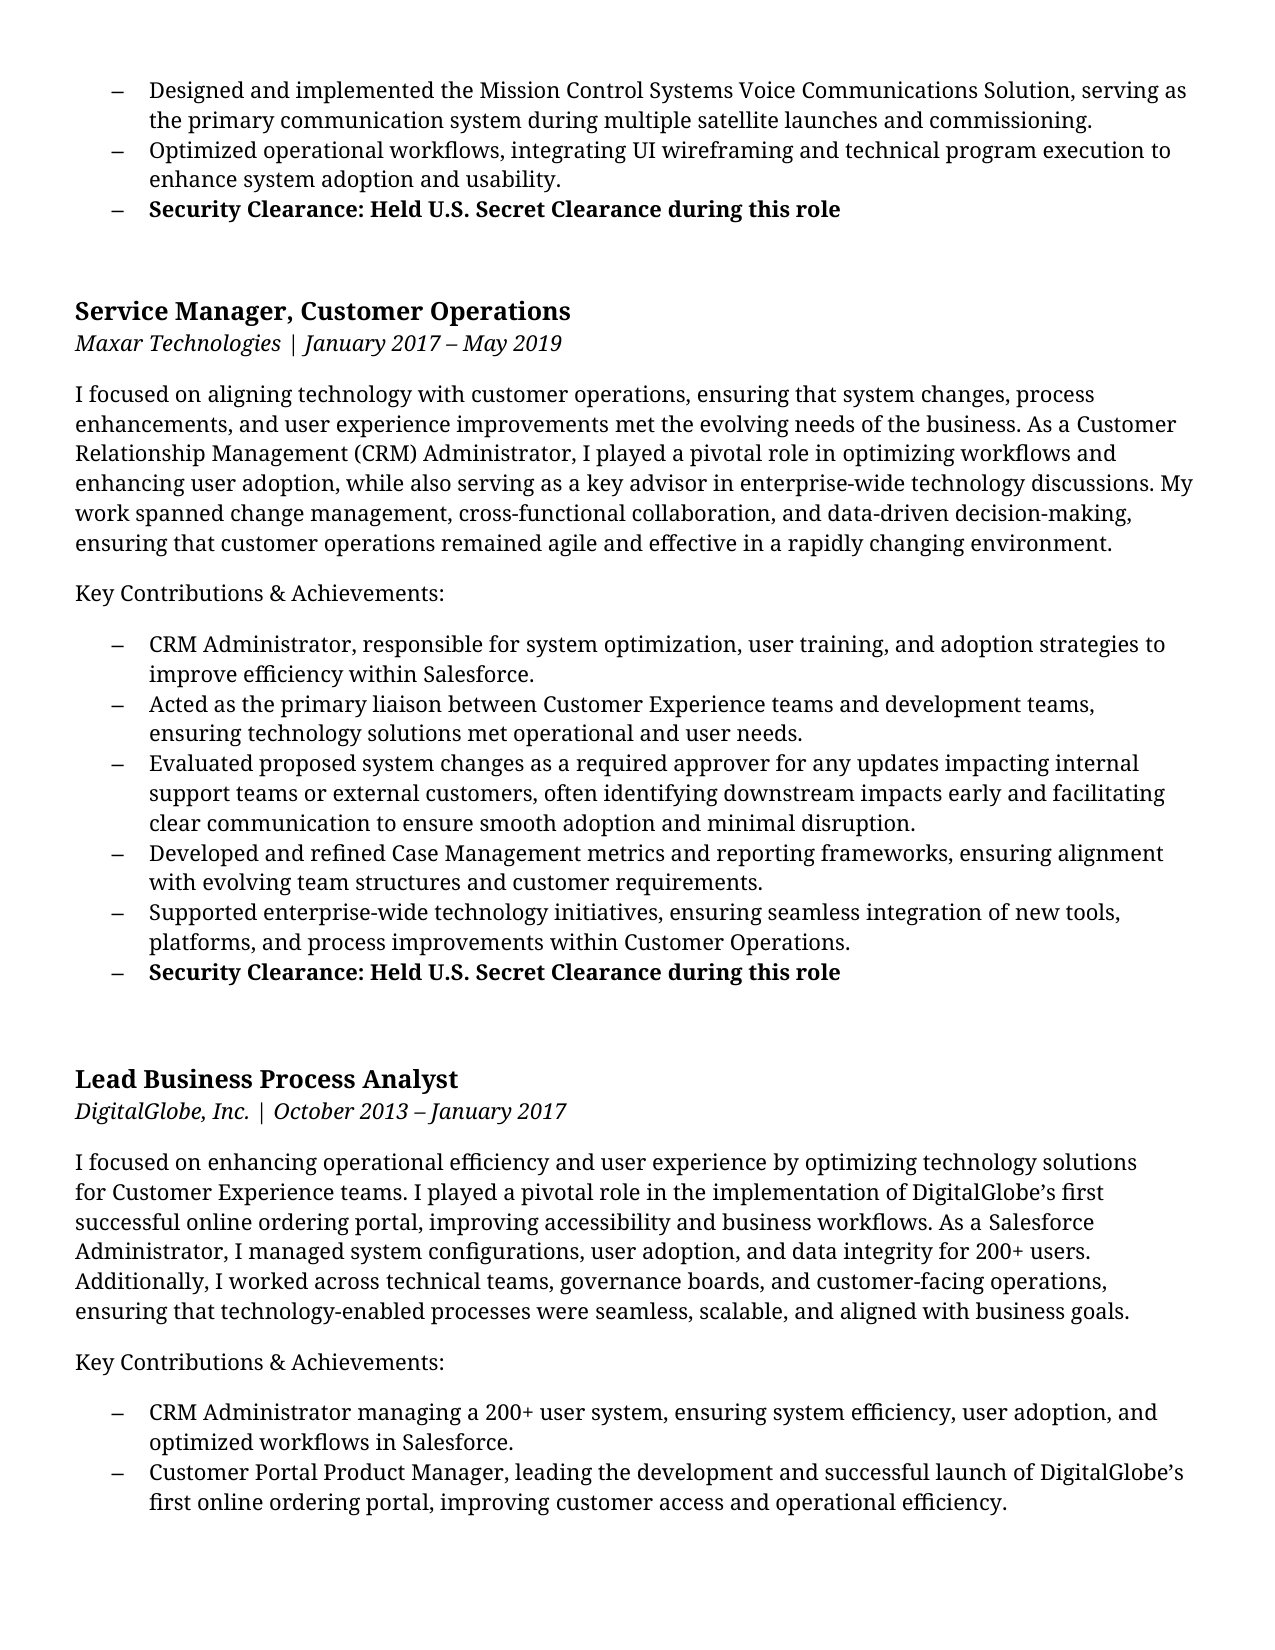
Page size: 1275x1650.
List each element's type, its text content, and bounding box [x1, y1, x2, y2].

subtitle Lead Business Process Analyst [75, 1062, 1200, 1096]
text I focused on aligning technology with customer operations, ensuring that system changes, process enhancements, and user experience improvements met the evolving needs of the business. As a Customer Relationship Management (CRM) Administrator, I played a pivotal role in optimizing workflows and enhancing user adoption, while also serving as a key advisor in enterprise-wide technology discussions. My work spanned change management, cross-functional collaboration, and data-driven decision-making, ensuring that customer operations remained agile and effective in a rapidly changing environment. [75, 379, 1200, 557]
list Security Clearance: Held U.S. Secret Clearance during this role [111, 957, 1200, 986]
text Key Contributions & Achievements: [75, 1346, 1200, 1376]
list Security Clearance: Held U.S. Secret Clearance during this role [111, 194, 1200, 224]
list Customer Portal Product Manager, leading the development and successful launch of DigitalGlobe’s first online ordering portal, improving customer access and operational efficiency. [111, 1457, 1200, 1516]
text Key Contributions & Achievements: [75, 578, 1200, 608]
list Acted as the primary liaison between Customer Experience teams and development teams, ensuring technology solutions met operational and user needs. [111, 688, 1200, 748]
subtitle Service Manager, Customer Operations [75, 294, 1200, 328]
list CRM Administrator, responsible for system optimization, user training, and adoption strategies to improve efficiency within Salesforce. [111, 629, 1200, 688]
list Supported enterprise-wide technology initiatives, ensuring seamless integration of new tools, platforms, and process improvements within Customer Operations. [111, 897, 1200, 957]
list CRM Administrator managing a 200+ user system, ensuring system efficiency, user adoption, and optimized workflows in Salesforce. [111, 1397, 1200, 1457]
text Maxar Technologies | January 2017 – May 2019 [75, 328, 1200, 358]
text I focused on enhancing operational efficiency and user experience by optimizing technology solutions for Customer Experience teams. I played a pivotal role in the implementation of DigitalGlobe’s first successful online ordering portal, improving accessibility and business workflows. As a Salesforce Administrator, I managed system configurations, user adoption, and data integrity for 200+ users. Additionally, I worked across technical teams, governance boards, and customer-facing operations, ensuring that technology-enabled processes were seamless, scalable, and aligned with business goals. [75, 1147, 1200, 1326]
list Evaluated proposed system changes as a required approver for any updates impacting internal support teams or external customers, often identifying downstream impacts early and facilitating clear communication to ensure smooth adoption and minimal disruption. [111, 748, 1200, 837]
text ​DigitalGlobe, Inc. | October 2013 – January 2017 [75, 1096, 1200, 1126]
list Optimized operational workflows, integrating UI wireframing and technical program execution to enhance system adoption and usability. [111, 134, 1200, 194]
list Designed and implemented the Mission Control Systems Voice Communications Solution, serving as the primary communication system during multiple satellite launches and commissioning. [111, 75, 1200, 134]
list Developed and refined Case Management metrics and reporting frameworks, ensuring alignment with evolving team structures and customer requirements. [111, 837, 1200, 897]
